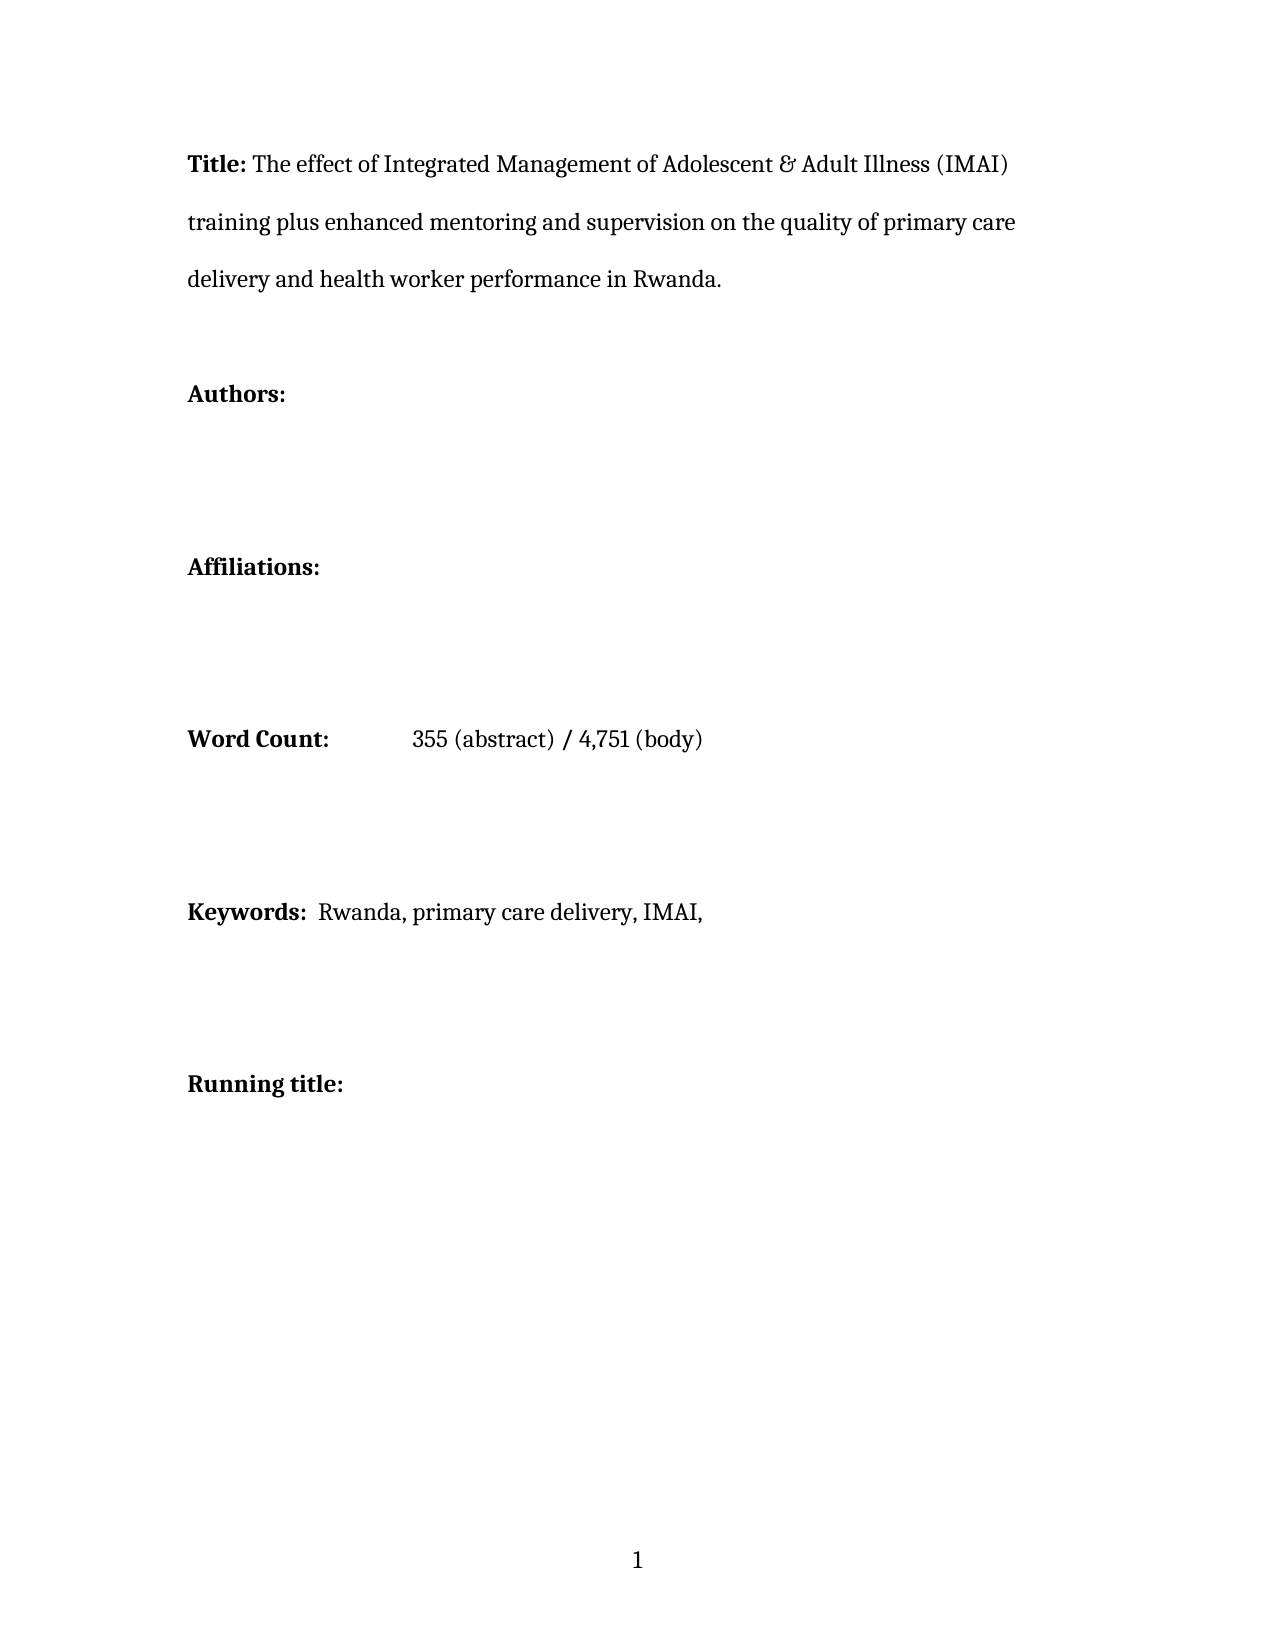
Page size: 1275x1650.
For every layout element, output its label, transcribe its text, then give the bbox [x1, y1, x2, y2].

text Keywords: [187, 897, 1087, 926]
text Word Count: 355 (abstract) / 4,751 (body) [187, 725, 1087, 754]
text Title: The effect of Integrated Management of Adolescent & Adult Illness (IMAI) training plus enhanced mentoring and supervision on the quality of primary care delivery and health worker performance in Rwanda. [187, 150, 1087, 294]
text Authors: [187, 380, 1087, 409]
text Running title: [187, 1070, 1087, 1099]
text Affiliations: [187, 552, 1087, 581]
